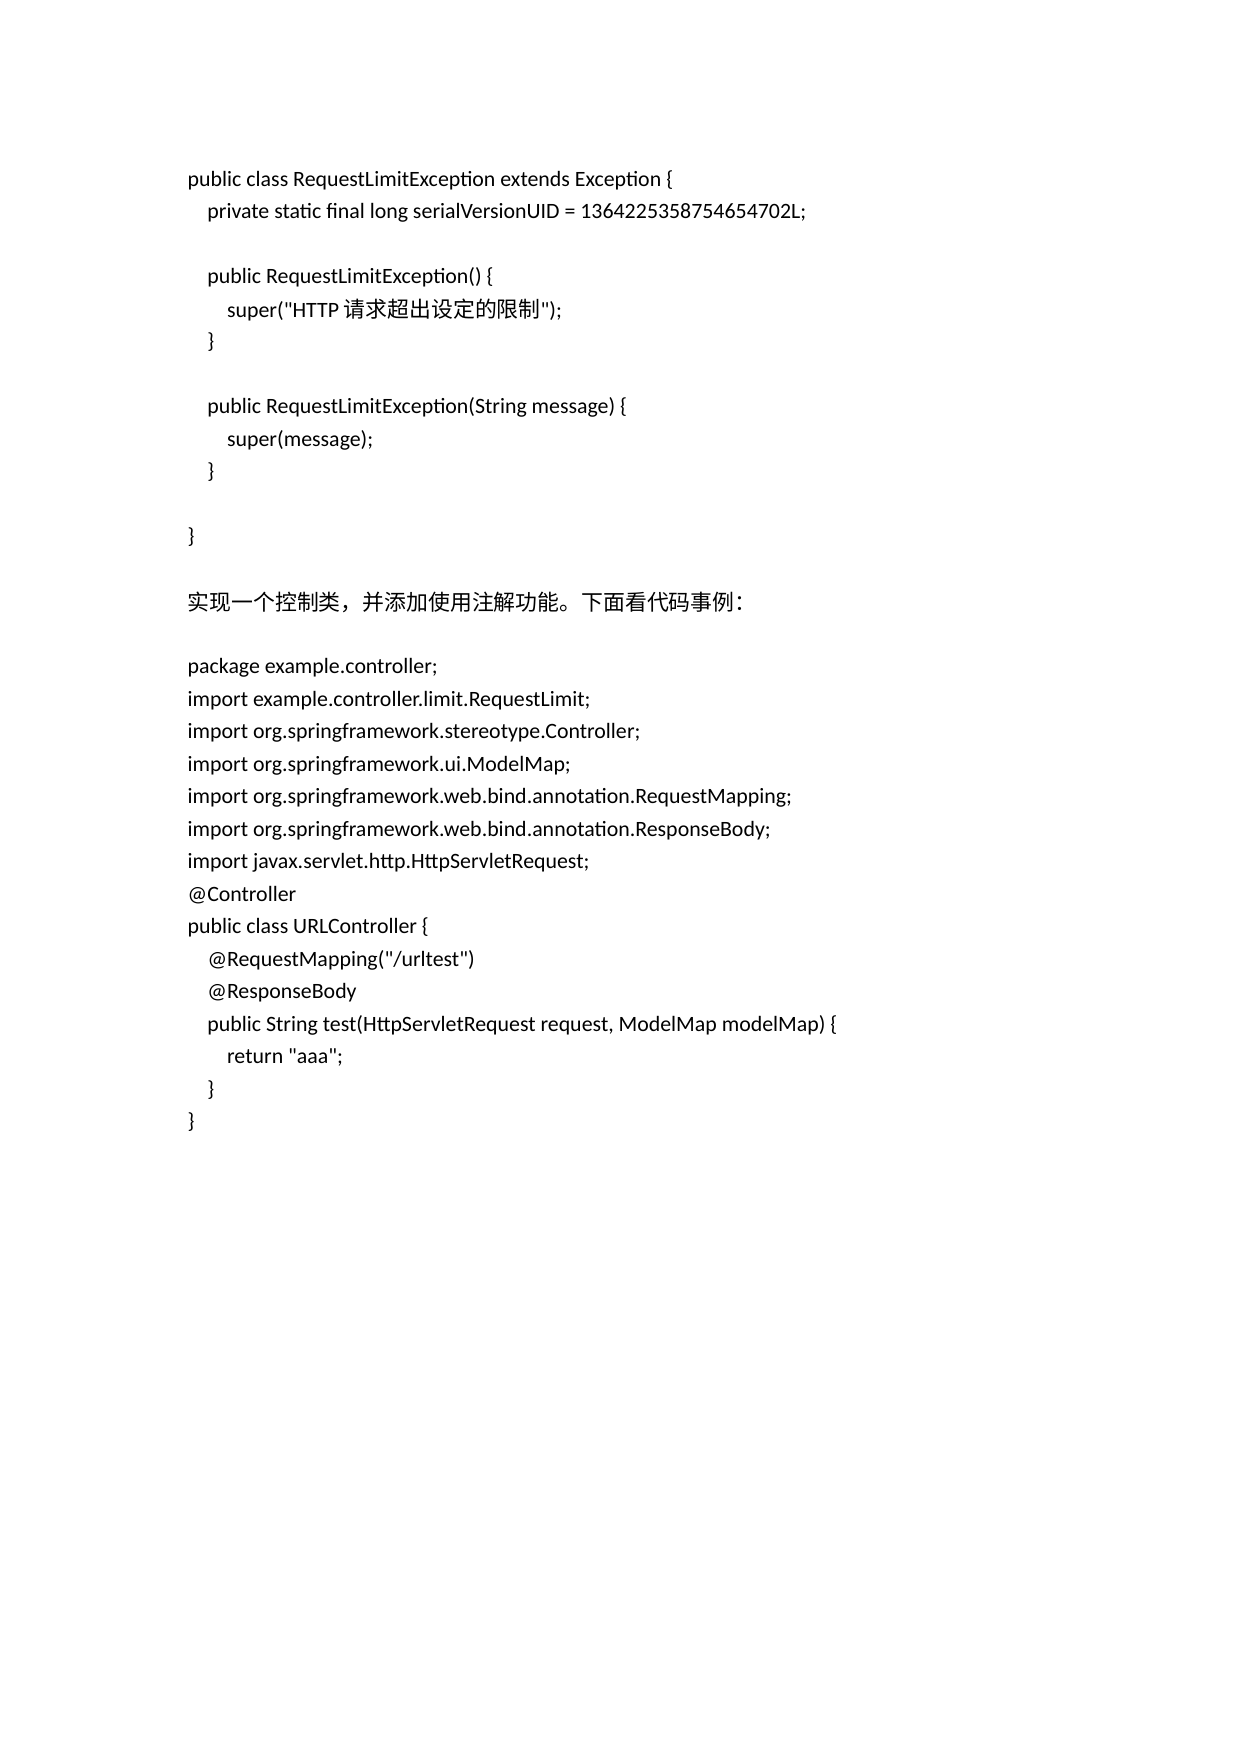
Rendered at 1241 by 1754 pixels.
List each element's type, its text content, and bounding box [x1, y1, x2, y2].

text import javax.servlet.http.HttpServletRequest; [187, 844, 1053, 877]
text import org.springframework.stereotype.Controller; [187, 714, 1053, 747]
text public String test(HttpServletRequest request, ModelMap modelMap) { [187, 1007, 1053, 1039]
text } [187, 454, 1053, 487]
text @RequestMapping("/urltest") [187, 942, 1053, 974]
text import org.springframework.ui.ModelMap; [187, 747, 1053, 779]
text public class RequestLimitException extends Exception { [187, 162, 1053, 194]
text import org.springframework.web.bind.annotation.ResponseBody; [187, 812, 1053, 844]
text } [187, 519, 1053, 552]
text } [187, 1104, 1053, 1137]
text private static final long serialVersionUID = 1364225358754654702L; [187, 194, 1053, 227]
text public class URLController { [187, 909, 1053, 942]
text import org.springframework.web.bind.annotation.RequestMapping; [187, 779, 1053, 812]
text super(message); [187, 422, 1053, 454]
text @ResponseBody [187, 974, 1053, 1007]
text @Controller [187, 877, 1053, 909]
text 实现一个控制类，并添加使用注解功能。下面看代码事例： [187, 584, 1053, 617]
text import example.controller.limit.RequestLimit; [187, 682, 1053, 714]
text package example.controller; [187, 649, 1053, 682]
text } [187, 1072, 1053, 1104]
text public RequestLimitException(String message) { [187, 389, 1053, 422]
text public RequestLimitException() { [187, 259, 1053, 292]
text super("HTTP请求超出设定的限制"); [187, 292, 1053, 324]
text } [187, 324, 1053, 357]
text return "aaa"; [187, 1039, 1053, 1072]
